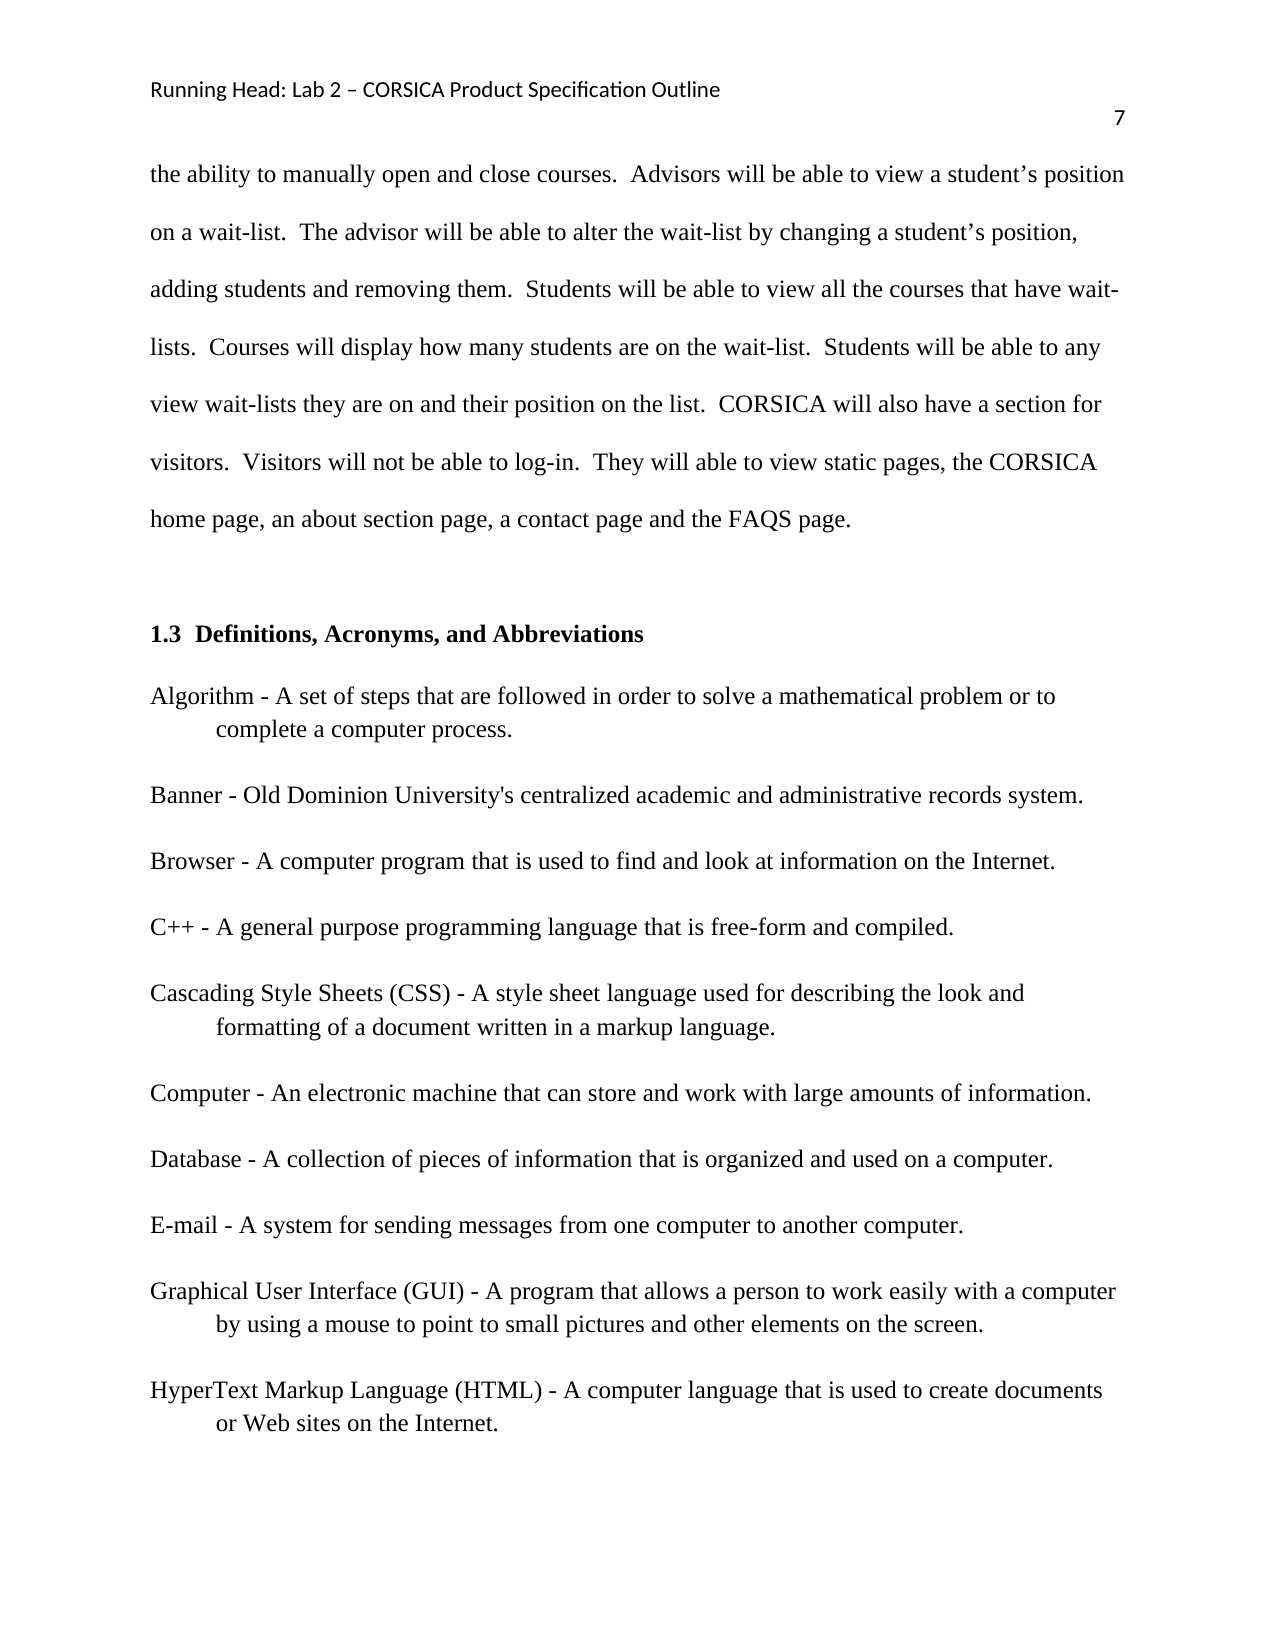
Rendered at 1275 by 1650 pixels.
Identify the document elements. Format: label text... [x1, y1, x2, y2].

text Cascading Style Sheets (CSS) - A style sheet language used for describing the look and formatting of a document written in a markup language. [150, 978, 1125, 1040]
text E-mail - A system for sending messages from one computer to another computer. [150, 1210, 1125, 1238]
text Graphical User Interface (GUI) - A program that allows a person to work easily with a computer by using a mouse to point to small pictures and other elements on the screen. [150, 1276, 1125, 1337]
text Database - A collection of pieces of information that is organized and used on a computer. [150, 1144, 1125, 1172]
text Browser - A computer program that is used to find and look at information on the Internet. [150, 846, 1125, 875]
text Algorithm - A set of steps that are followed in order to solve a mathematical problem or to complete a computer process. [150, 681, 1125, 743]
text Banner - Old Dominion University's centralized academic and administrative records system. [150, 780, 1125, 809]
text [150, 159, 1125, 533]
text HyperText Markup Language (HTML) - A computer language that is used to create documents or Web sites on the Internet. [150, 1375, 1125, 1437]
list Definitions, Acronyms, and Abbreviations [150, 619, 1125, 648]
text C++ - A general purpose programming language that is free-form and compiled. [150, 912, 1125, 941]
text Computer - An electronic machine that can store and work with large amounts of information. [150, 1078, 1125, 1106]
